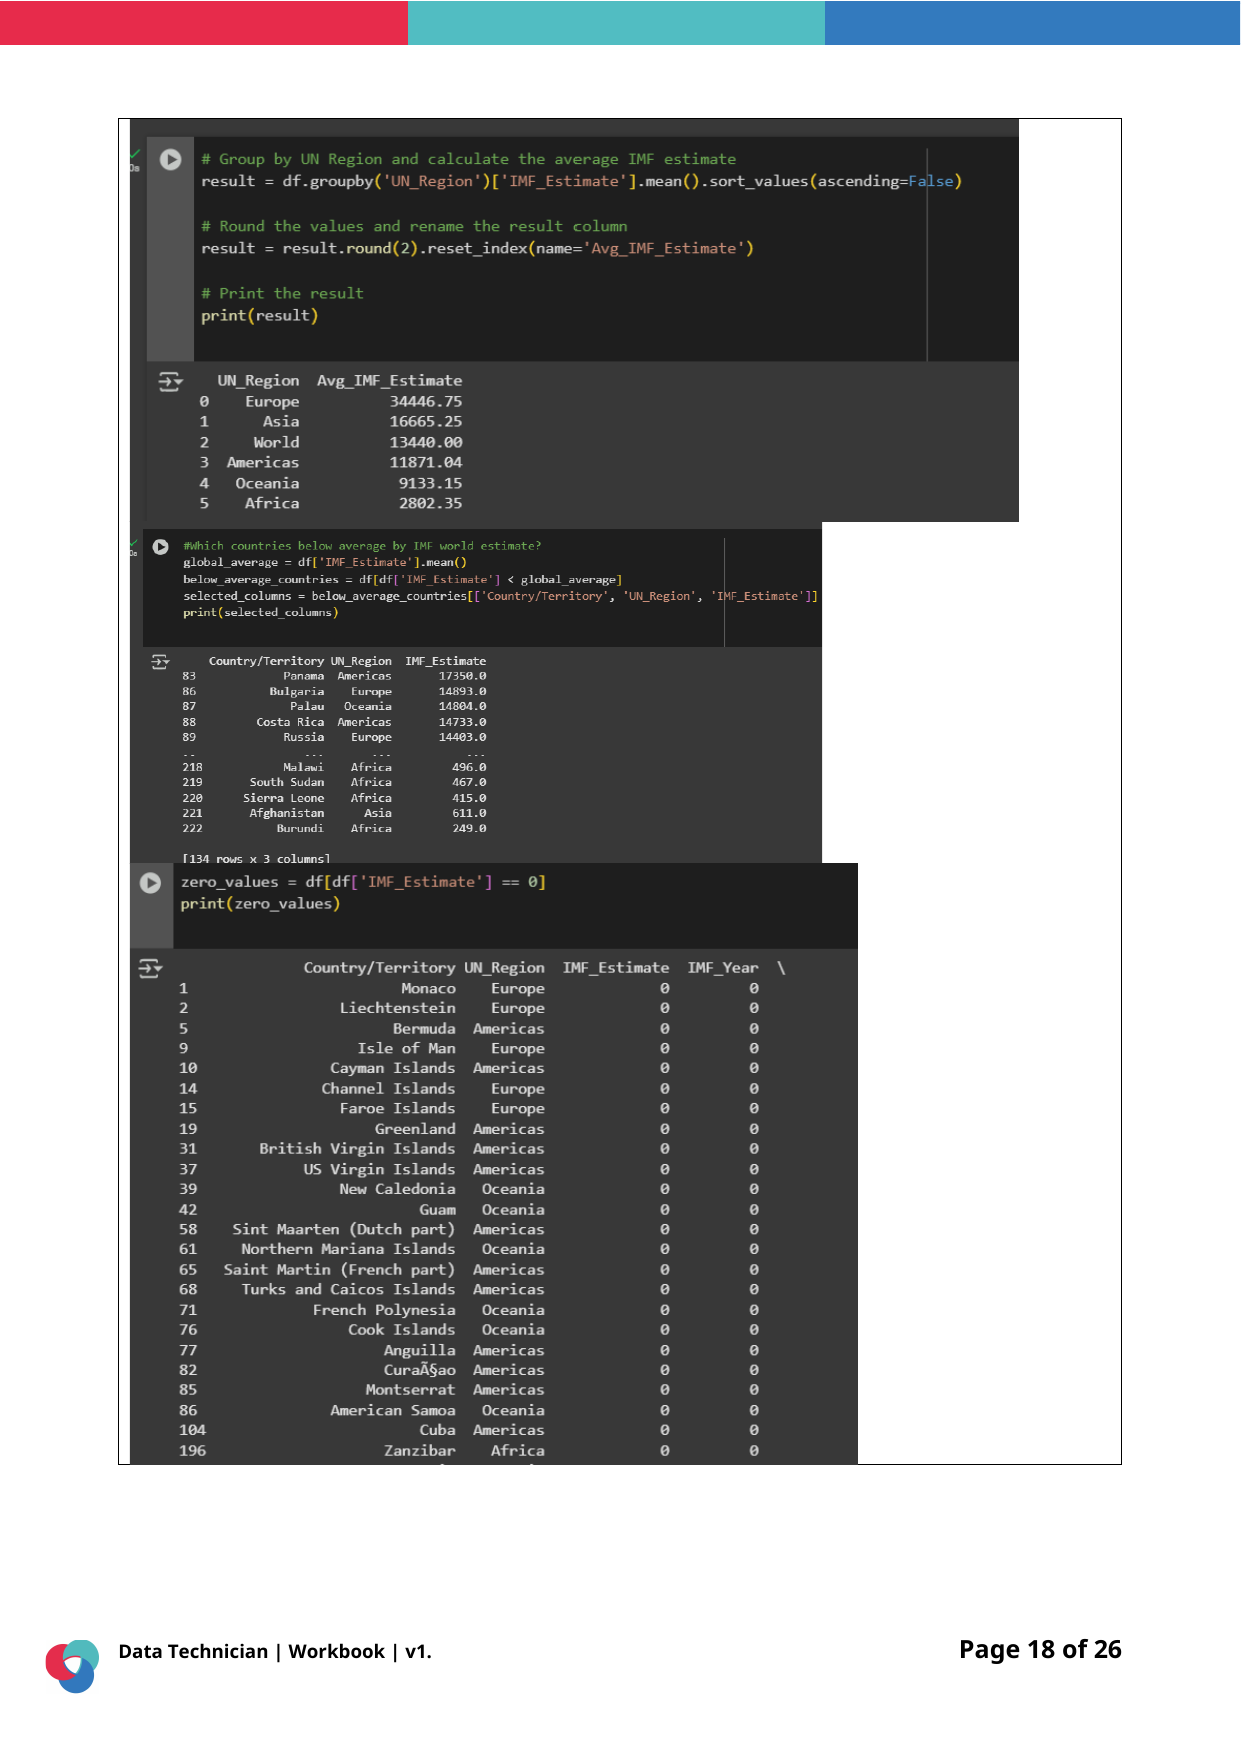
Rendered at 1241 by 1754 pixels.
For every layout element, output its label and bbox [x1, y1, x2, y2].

table_header [823, 119, 1121, 1464]
picture [129, 119, 1019, 1465]
picture [45, 1640, 100, 1694]
table_header [119, 119, 129, 1464]
